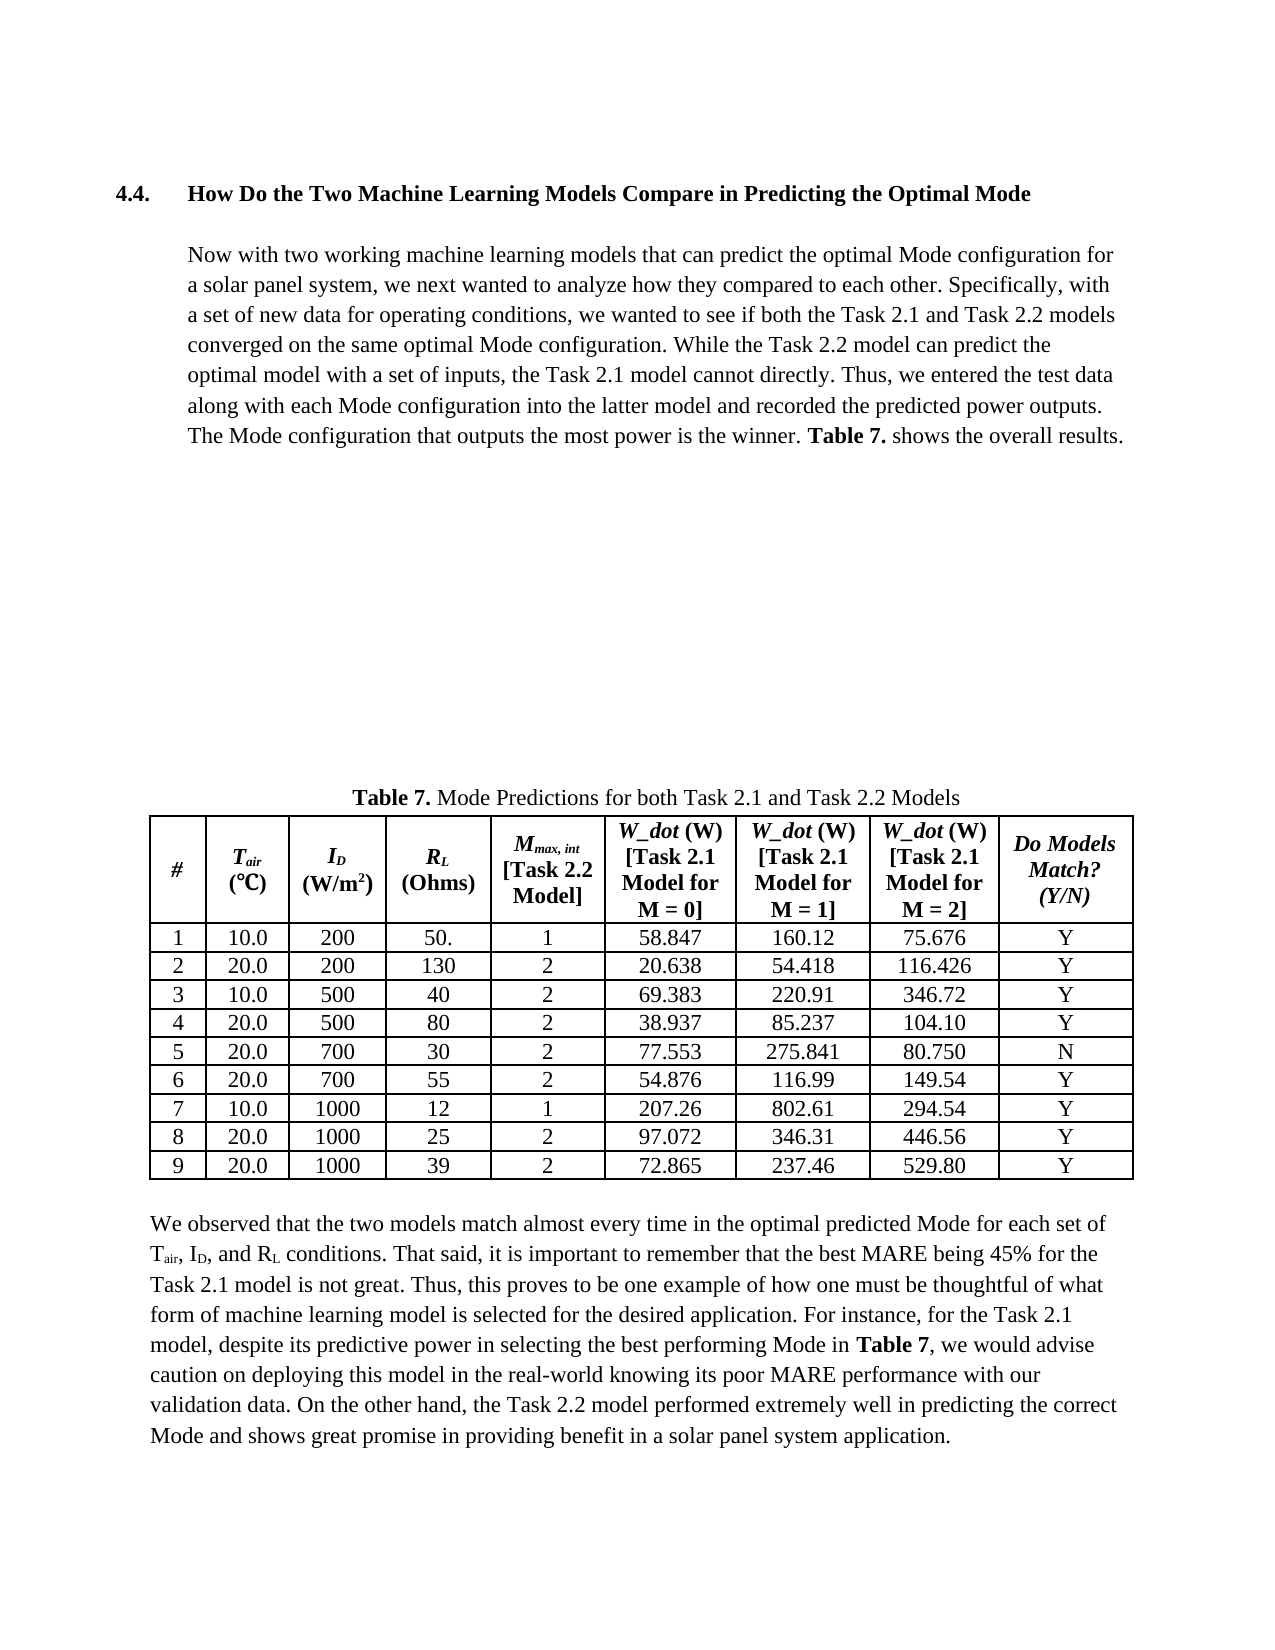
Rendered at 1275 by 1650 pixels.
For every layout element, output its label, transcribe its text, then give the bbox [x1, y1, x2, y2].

table_cell Y [1000, 924, 1132, 951]
table_cell 20.638 [606, 953, 735, 979]
table_cell 58.847 [606, 924, 735, 951]
table_cell 346.31 [737, 1123, 869, 1149]
text Table 7. Mode Predictions for both Task 2.1 and Task 2.2 Models [187, 784, 1125, 811]
table_cell 3 [151, 981, 205, 1007]
table_cell 446.56 [871, 1123, 998, 1149]
text Now with two working machine learning models that can predict the optimal Mode configuration for a solar panel system, we next wanted to analyze how they compared to each other. Specifically, with a set of new data for operating conditions, we wanted to see if both the Task 2.1 and Task 2.2 models converged on the same optimal Mode configuration. While the Task 2.2 model can predict the optimal model with a set of inputs, the Task 2.1 model cannot directly. Thus, we entered the test data along with each Mode configuration into the latter model and recorded the predicted power outputs. The Mode configuration that outputs the most power is the winner. Table 7. shows the overall results. [187, 241, 1125, 448]
table_cell 1 [151, 924, 205, 951]
table_cell 2 [492, 1010, 604, 1036]
list How Do the Two Machine Learning Models Compare in Predicting the Optimal Mode [150, 180, 1125, 207]
table_cell 1000 [290, 1152, 385, 1178]
table_cell Y [1000, 1123, 1132, 1149]
table_cell 30 [387, 1038, 490, 1064]
table_cell 50. [387, 924, 490, 951]
table_cell 39 [387, 1152, 490, 1178]
table_cell 72.865 [606, 1152, 735, 1178]
table_cell 6 [151, 1066, 205, 1093]
table_cell 54.418 [737, 953, 869, 979]
table_cell Y [1000, 1095, 1132, 1121]
table_header RL (Ohms) [387, 817, 490, 922]
table_cell Y [1000, 953, 1132, 979]
table_cell 500 [290, 1010, 385, 1036]
table_cell 294.54 [871, 1095, 998, 1121]
table_cell 20.0 [207, 1123, 288, 1149]
table_cell 275.841 [737, 1038, 869, 1064]
table_cell 1 [492, 924, 604, 951]
table_cell 10.0 [207, 981, 288, 1007]
table_cell 5 [151, 1038, 205, 1064]
table_cell 104.10 [871, 1010, 998, 1036]
table_cell 10.0 [207, 924, 288, 951]
table_cell 80 [387, 1010, 490, 1036]
table_cell 69.383 [606, 981, 735, 1007]
table_cell 200 [290, 924, 385, 951]
text We observed that the two models match almost every time in the optimal predicted Mode for each set of Tair, ID, and RL conditions. That said, it is important to remember that the best MARE being 45% for the Task 2.1 model is not great. Thus, this proves to be one example of how one must be thoughtful of what form of machine learning model is selected for the desired application. For instance, for the Task 2.1 model, despite its predictive power in selecting the best performing Mode in Table 7, we would advise caution on deploying this model in the real-world knowing its poor MARE performance with our validation data. On the other hand, the Task 2.2 model performed extremely well in predicting the correct Mode and shows great promise in providing benefit in a solar panel system application. [150, 1210, 1125, 1448]
table_cell 116.426 [871, 953, 998, 979]
table_cell 1000 [290, 1095, 385, 1121]
table_cell 40 [387, 981, 490, 1007]
table_cell 200 [290, 953, 385, 979]
table_cell 54.876 [606, 1066, 735, 1093]
table_cell 20.0 [207, 1152, 288, 1178]
table_cell 130 [387, 953, 490, 979]
table_cell 80.750 [871, 1038, 998, 1064]
table_cell 700 [290, 1066, 385, 1093]
table_header Tair (℃) [207, 817, 288, 922]
table_cell 55 [387, 1066, 490, 1093]
table_cell 20.0 [207, 953, 288, 979]
table_cell 77.553 [606, 1038, 735, 1064]
table_cell Y [1000, 1010, 1132, 1036]
table_cell 9 [151, 1152, 205, 1178]
table_cell 38.937 [606, 1010, 735, 1036]
table_cell 2 [151, 953, 205, 979]
table_cell Y [1000, 981, 1132, 1007]
table_cell 149.54 [871, 1066, 998, 1093]
table_header W_dot (W) [Task 2.1 Model for M = 0] [606, 817, 735, 922]
table_cell 10.0 [207, 1095, 288, 1121]
table_cell 160.12 [737, 924, 869, 951]
table_cell 25 [387, 1123, 490, 1149]
table_header W_dot (W) [Task 2.1 Model for M = 1] [737, 817, 869, 922]
table_cell 237.46 [737, 1152, 869, 1178]
table_cell Y [1000, 1152, 1132, 1178]
table_cell 700 [290, 1038, 385, 1064]
table_cell 4 [151, 1010, 205, 1036]
table_cell 220.91 [737, 981, 869, 1007]
table_cell 2 [492, 1123, 604, 1149]
table_cell 207.26 [606, 1095, 735, 1121]
table_header # [151, 817, 205, 922]
table_cell 8 [151, 1123, 205, 1149]
table_cell 85.237 [737, 1010, 869, 1036]
table_cell 1000 [290, 1123, 385, 1149]
table_cell 802.61 [737, 1095, 869, 1121]
table_header ID (W/m2) [290, 817, 385, 922]
table_cell 20.0 [207, 1066, 288, 1093]
table_cell 97.072 [606, 1123, 735, 1149]
table_cell 500 [290, 981, 385, 1007]
table_cell 20.0 [207, 1038, 288, 1064]
table_header W_dot (W) [Task 2.1 Model for M = 2] [871, 817, 998, 922]
table_cell 2 [492, 953, 604, 979]
table_header Do Models Match? (Y/N) [1000, 817, 1132, 922]
table_cell 2 [492, 981, 604, 1007]
table_cell 20.0 [207, 1010, 288, 1036]
table_cell 346.72 [871, 981, 998, 1007]
table_cell 2 [492, 1152, 604, 1178]
table_cell 12 [387, 1095, 490, 1121]
table_cell 2 [492, 1038, 604, 1064]
table_header Mmax, int [Task 2.2 Model] [492, 817, 604, 922]
table_cell 75.676 [871, 924, 998, 951]
table_cell 1 [492, 1095, 604, 1121]
table_cell 7 [151, 1095, 205, 1121]
table_cell 529.80 [871, 1152, 998, 1178]
table_cell N [1000, 1038, 1132, 1064]
table_cell 116.99 [737, 1066, 869, 1093]
table_cell Y [1000, 1066, 1132, 1093]
table_cell 2 [492, 1066, 604, 1093]
